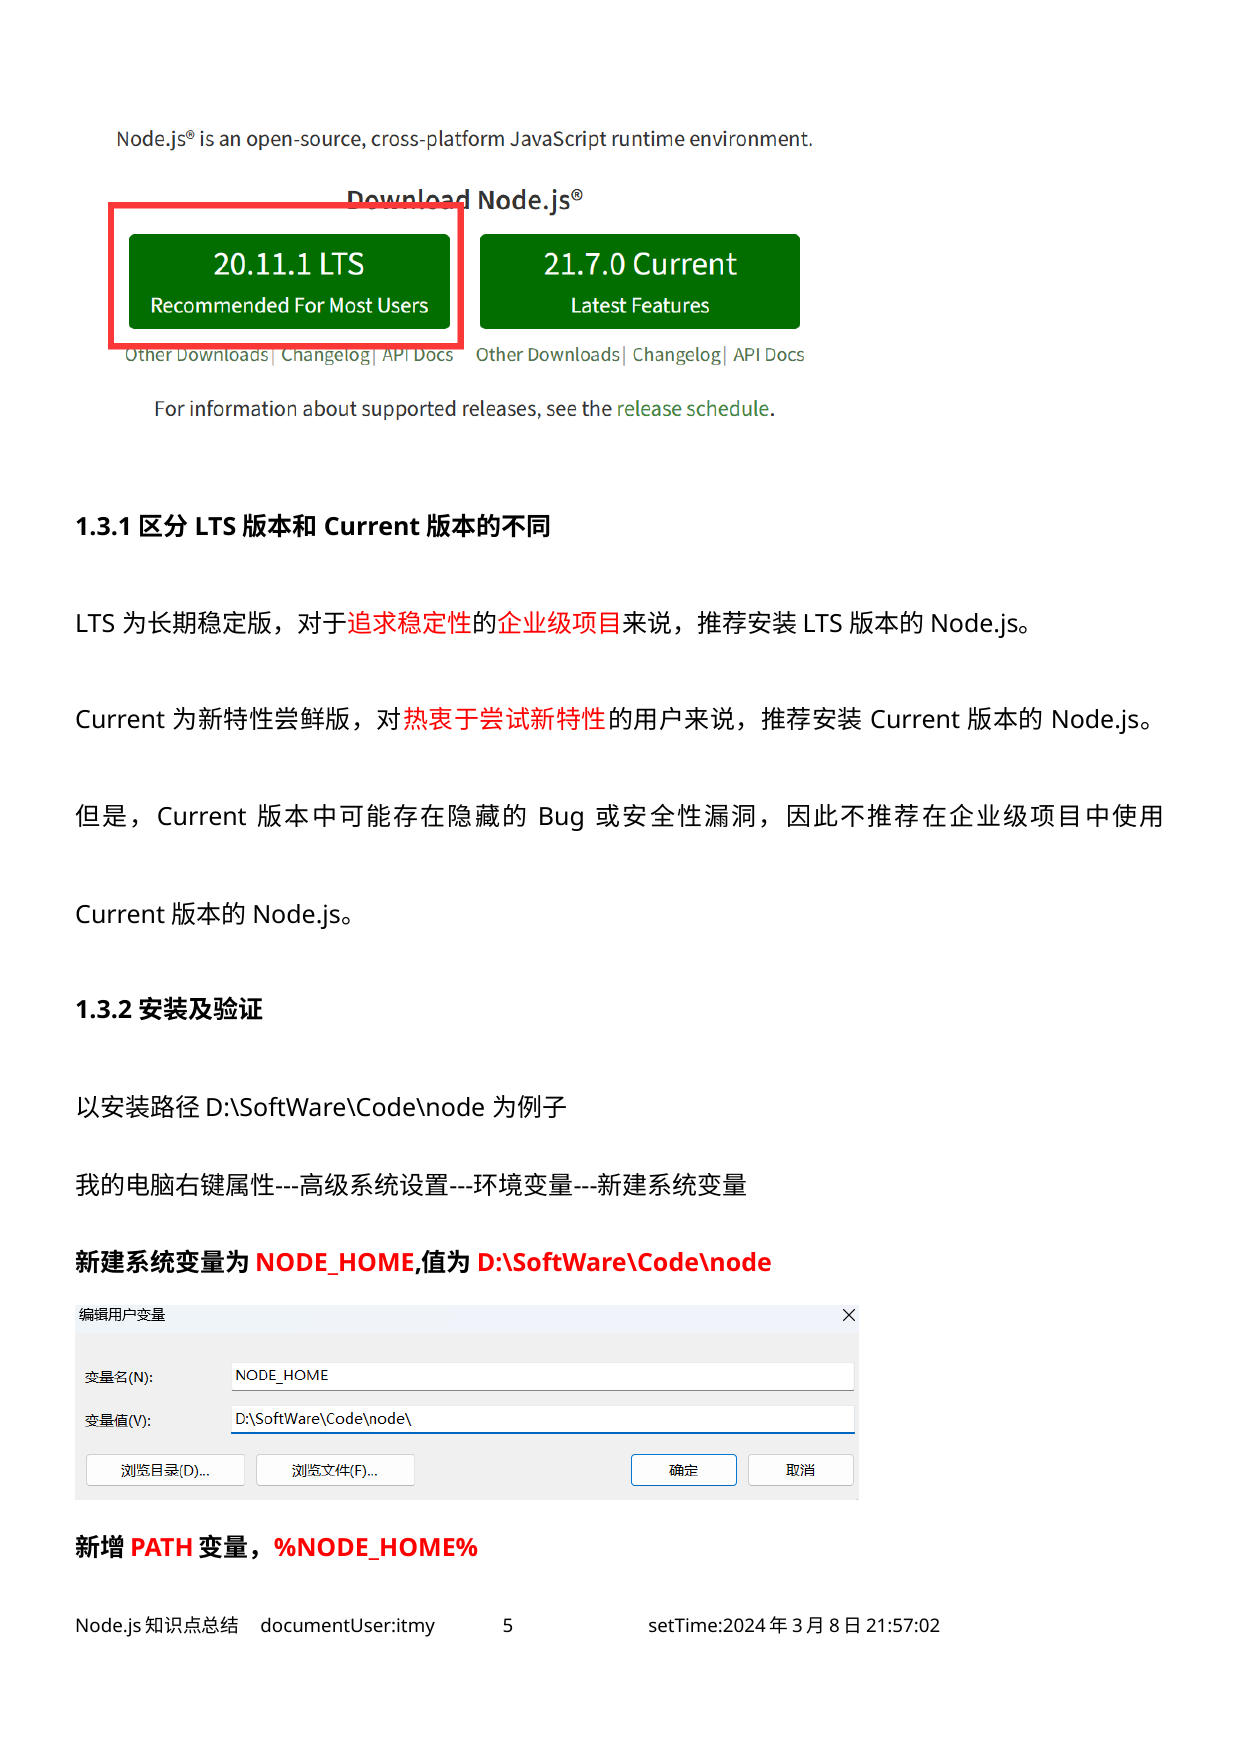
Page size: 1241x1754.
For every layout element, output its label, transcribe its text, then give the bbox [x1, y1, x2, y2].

text LTS 为长期稳定版，对于追求稳定性的企业级项目来说，推荐安装 LTS 版本的 Node.js。 [75, 589, 1165, 654]
text 以安装路径D:\SoftWare\Code\node 为例子 [75, 1073, 1165, 1138]
text 新增PATH变量，%NODE_HOME% [75, 1513, 1165, 1578]
text 新建系统变量为NODE_HOME,值为D:\SoftWare\Code\node [75, 1228, 1165, 1293]
subtitle 1.3.1 区分 LTS 版本和 Current 版本的不同 [75, 492, 1165, 557]
text Current 为新特性尝鲜版，对热衷于尝试新特性的用户来说，推荐安装 Current 版本的 Node.js。但是，Current 版本中可能存在隐藏的 Bug 或安全性漏洞，因此不推荐在企业级项目中使用 Current 版本的 Node.js。 [75, 685, 1165, 945]
picture [75, 89, 914, 461]
subtitle 1.3.2 安装及验证 [75, 976, 1165, 1041]
picture [75, 1305, 859, 1500]
text 我的电脑右键属性---高级系统设置---环境变量---新建系统变量 [75, 1151, 1165, 1216]
